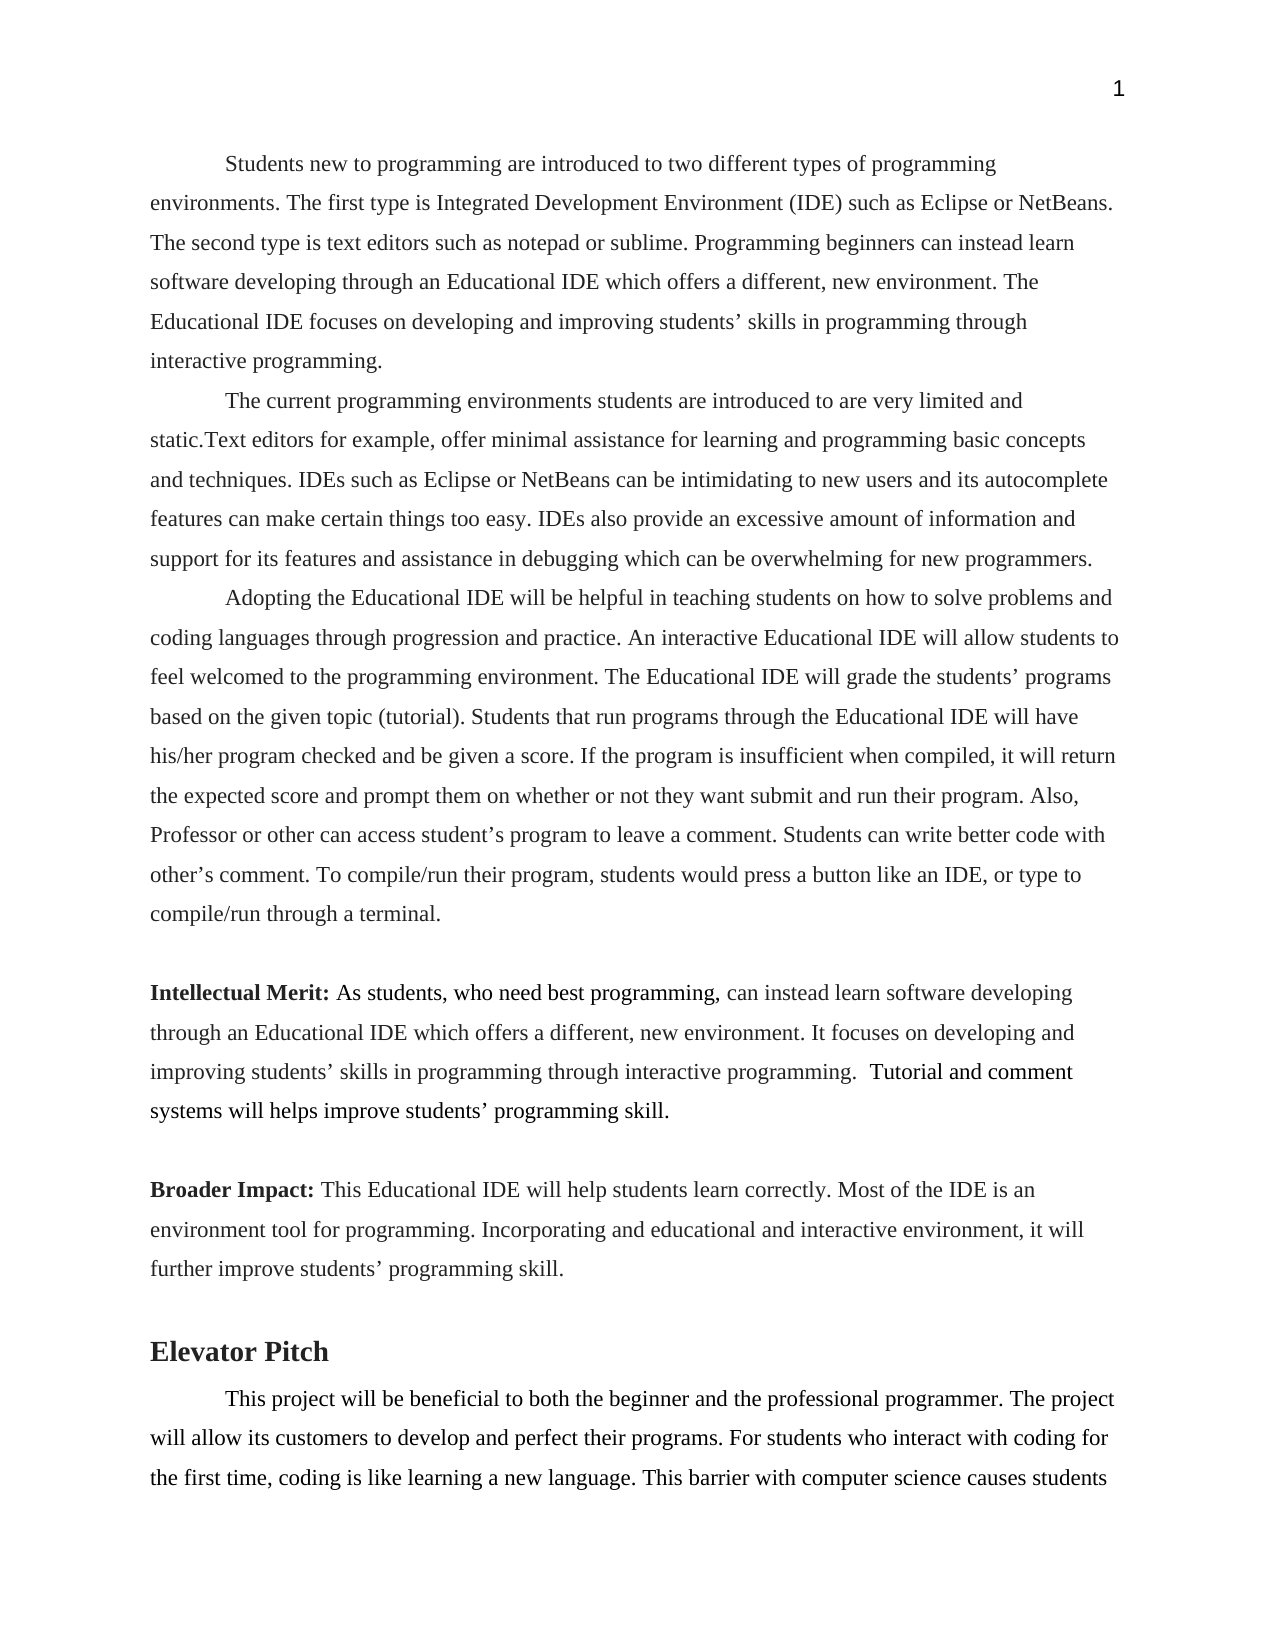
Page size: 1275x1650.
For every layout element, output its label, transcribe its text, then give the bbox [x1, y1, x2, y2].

text Adopting the Educational IDE will be helpful in teaching students on how to solve problems and coding languages through progression and practice. An interactive Educational IDE will allow students to feel welcomed to the programming environment. The Educational IDE will grade the students’ programs based on the given topic (tutorial). Students that run programs through the Educational IDE will have his/her program checked and be given a score. If the program is insufficient when compiled, it will return the expected score and prompt them on whether or not they want submit and run their program. Also, Professor or other can access student’s program to leave a comment. Students can write better code with other’s comment. To compile/run their program, students would press a button like an IDE, or type to compile/run through a terminal. [150, 584, 1125, 926]
text The current programming environments students are introduced to are very limited and static.Text editors for example, offer minimal assistance for learning and programming basic concepts and techniques. IDEs such as Eclipse or NetBeans can be intimidating to new users and its autocomplete features can make certain things too easy. IDEs also provide an excessive amount of information and support for its features and assistance in debugging which can be overwhelming for new programmers. [150, 387, 1125, 571]
text Intellectual Merit: As students, who need best programming, can instead learn software developing through an Educational IDE which offers a different, new environment. It focuses on developing and improving students’ skills in programming through interactive programming. Tutorial and comment systems will helps improve students’ programming skill. [150, 979, 1125, 1124]
text Students new to programming are introduced to two different types of programming environments. The first type is Integrated Development Environment (IDE) such as Eclipse or NetBeans. The second type is text editors such as notepad or sublime. Programming beginners can instead learn software developing through an Educational IDE which offers a different, new environment. The Educational IDE focuses on developing and improving students’ skills in programming through interactive programming. [150, 150, 1125, 374]
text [150, 1385, 1125, 1490]
text Elevator Pitch [150, 1334, 1125, 1368]
text Broader Impact: This Educational IDE will help students learn correctly. Most of the IDE is an environment tool for programming. Incorporating and educational and interactive environment, it will further improve students’ programming skill. [150, 1176, 1125, 1282]
